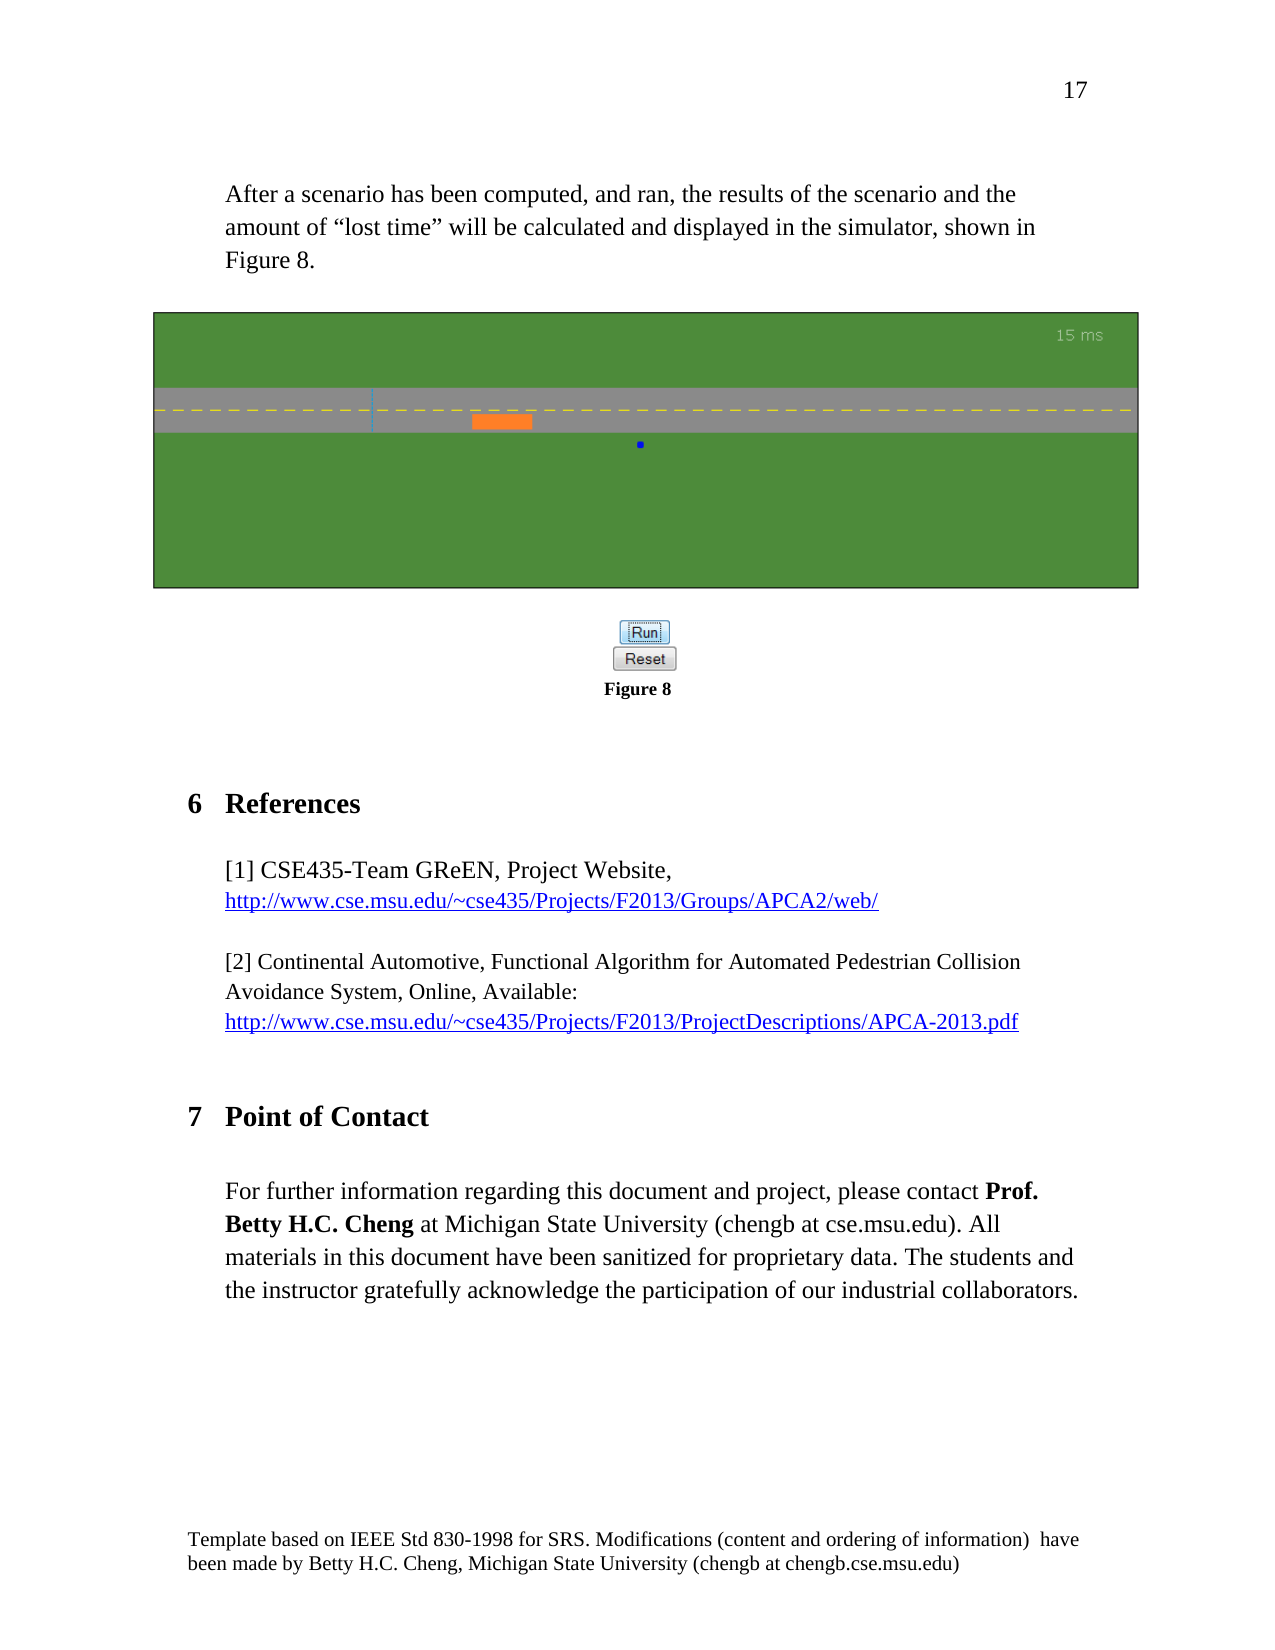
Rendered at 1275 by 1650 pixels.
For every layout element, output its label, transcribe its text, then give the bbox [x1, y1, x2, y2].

text Figure ８ [187, 678, 1087, 699]
text [1] CSE435-Team GReEN, Project Website, http://www.cse.msu.edu/~cse435/Projects/F2013/Groups/APCA2/web/ [225, 855, 1087, 914]
text For further information regarding this document and project, please contact Prof. Betty H.C. Cheng at Michigan State University (chengb at cse.msu.edu). All materials in this document have been sanitized for proprietary data. The students and the instructor gratefully acknowledge the participation of our industrial collaborators. [225, 1176, 1087, 1304]
text Point of Contact [187, 1099, 1087, 1132]
text [2] Continental Automotive, Functional Algorithm for Automated Pedestrian Collision Avoidance System, Online, Available: http://www.cse.msu.edu/~cse435/Projects/F2013/ProjectDescriptions/APCA-2013.pdf [225, 948, 1087, 1034]
picture [150, 310, 1143, 674]
text After a scenario has been computed, and ran, the results of the scenario and the amount of “lost time” will be calculated and displayed in the simulator, shown in Figure 8. [225, 179, 1087, 273]
text References [187, 786, 1087, 819]
